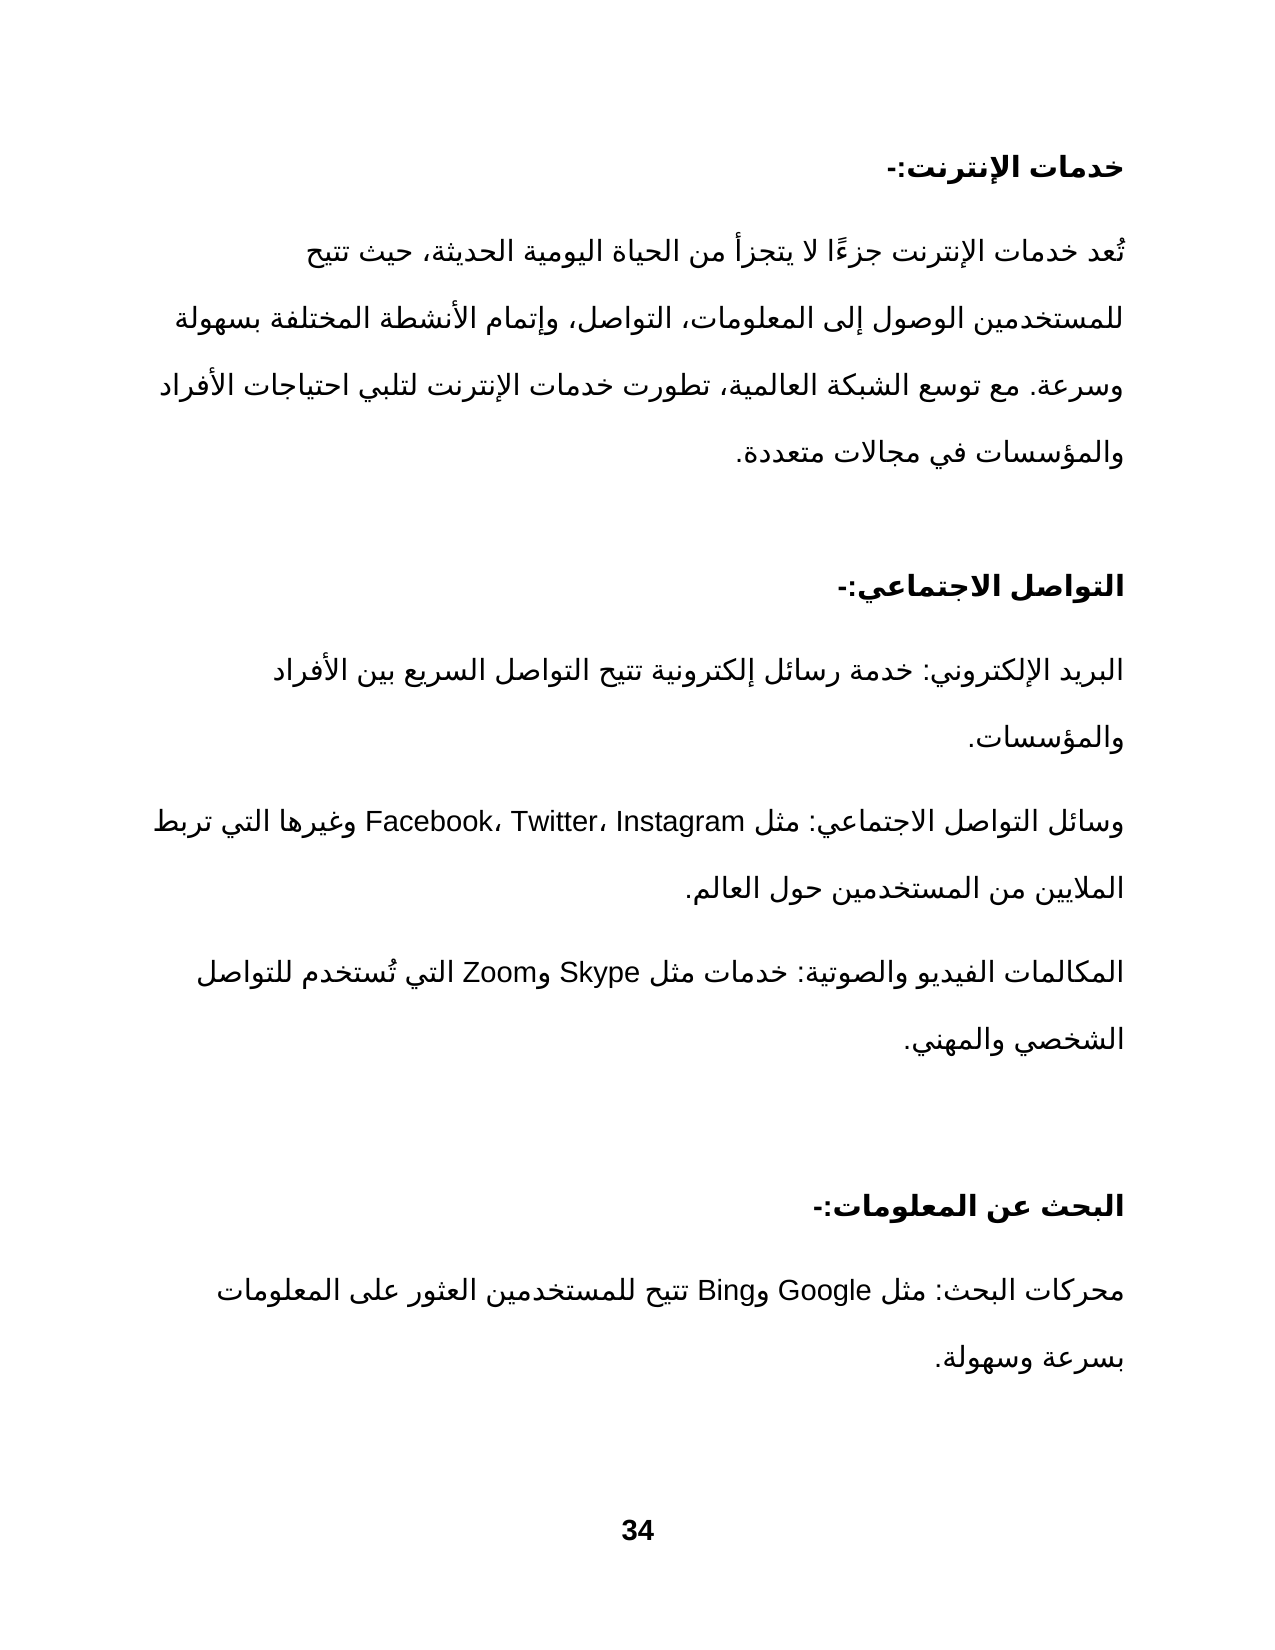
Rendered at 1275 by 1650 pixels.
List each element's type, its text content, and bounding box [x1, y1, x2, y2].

text البحث عن المعلومات:- [150, 1189, 1125, 1223]
text وسائل التواصل الاجتماعي: مثل Facebook، Twitter، Instagram وغيرها التي تربط الملايين من المستخدمين حول العالم. [150, 804, 1125, 904]
text خدمات الإنترنت:- [150, 150, 1125, 183]
text محركات البحث: مثل Google وBing تتيح للمستخدمين العثور على المعلومات بسرعة وسهولة. [150, 1273, 1125, 1374]
text البريد الإلكتروني: خدمة رسائل إلكترونية تتيح التواصل السريع بين الأفراد والمؤسسات. [150, 653, 1125, 754]
text التواصل الاجتماعي:- [150, 569, 1125, 603]
text المكالمات الفيديو والصوتية: خدمات مثل Skype وZoom التي تُستخدم للتواصل الشخصي والمهني. [150, 955, 1125, 1055]
text تُعد خدمات الإنترنت جزءًا لا يتجزأ من الحياة اليومية الحديثة، حيث تتيح للمستخدمين الوصول إلى المعلومات، التواصل، وإتمام الأنشطة المختلفة بسهولة وسرعة. مع توسع الشبكة العالمية، تطورت خدمات الإنترنت لتلبي احتياجات الأفراد والمؤسسات في مجالات متعددة. [150, 234, 1125, 524]
